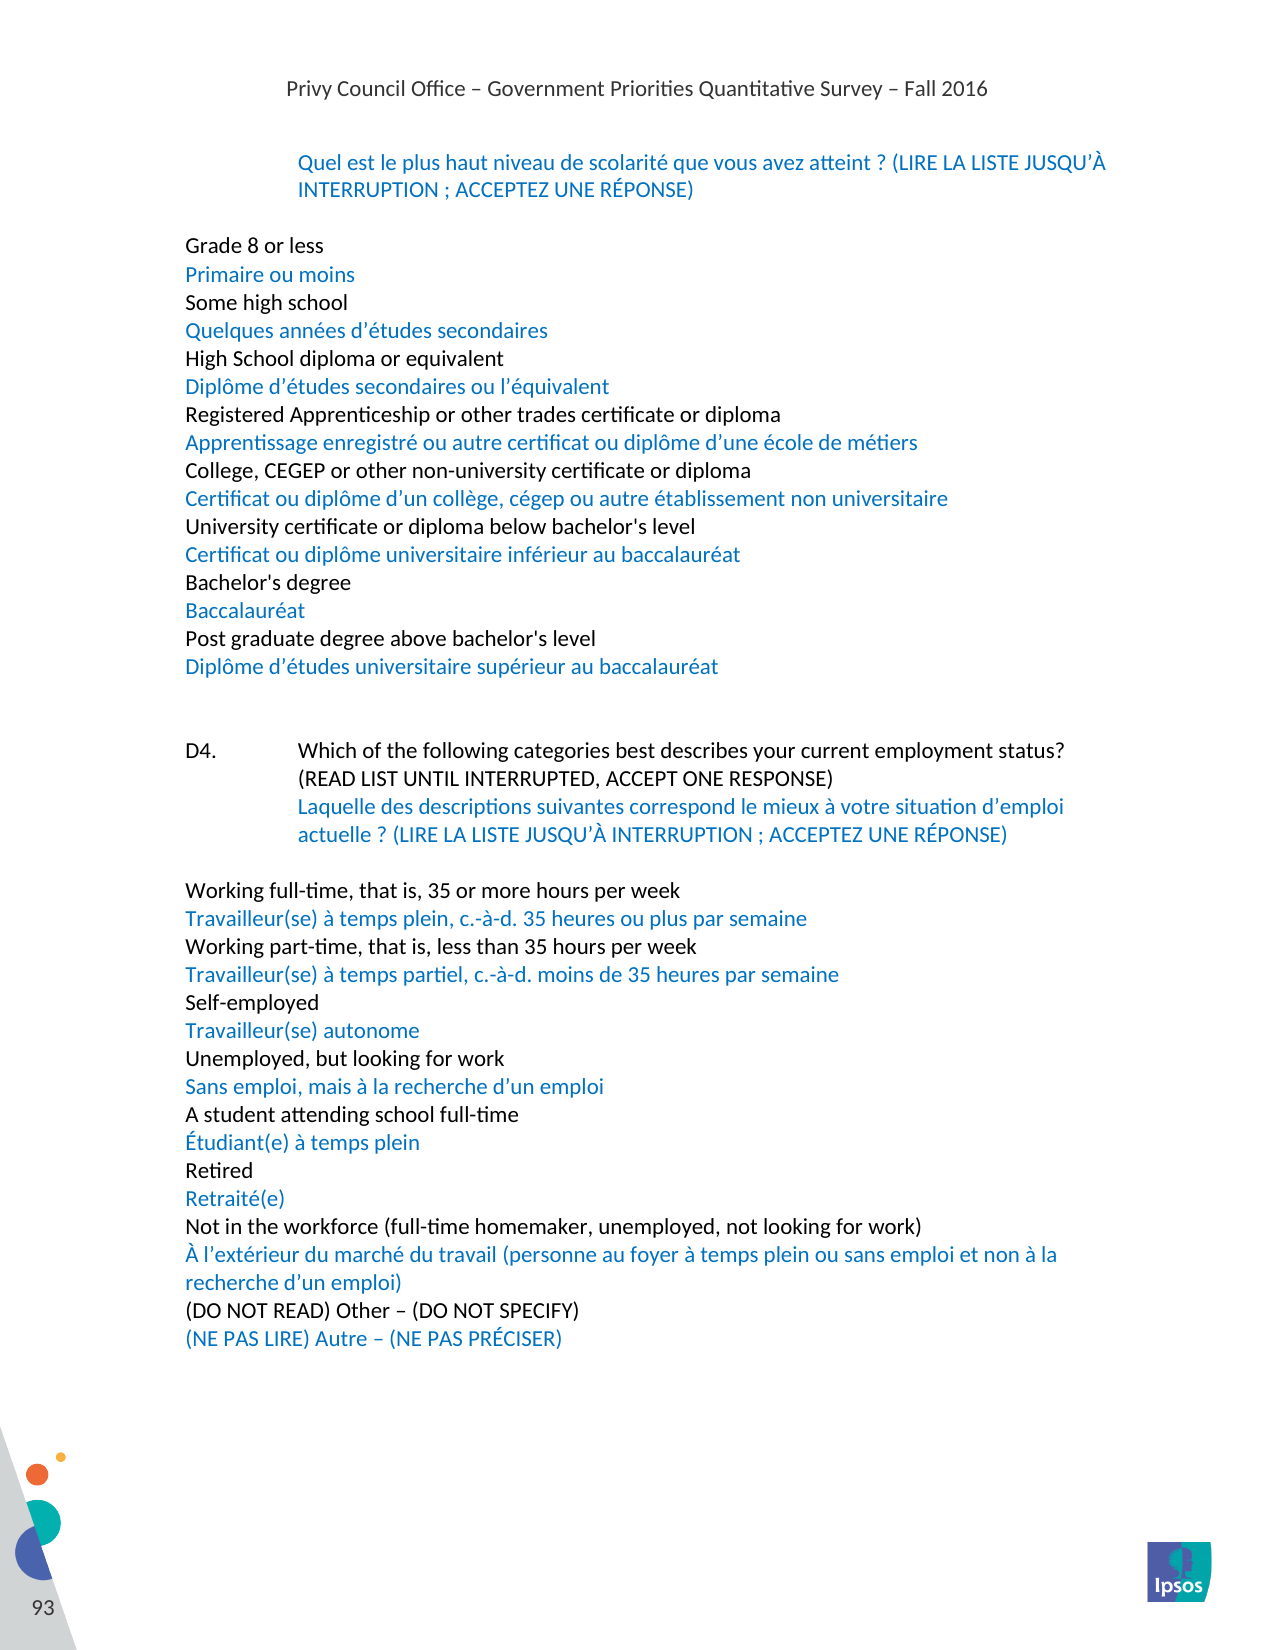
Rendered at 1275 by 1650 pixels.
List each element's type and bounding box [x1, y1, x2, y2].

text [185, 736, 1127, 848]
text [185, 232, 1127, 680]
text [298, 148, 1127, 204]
picture [1143, 1542, 1213, 1602]
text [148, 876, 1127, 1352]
picture [0, 1421, 79, 1650]
